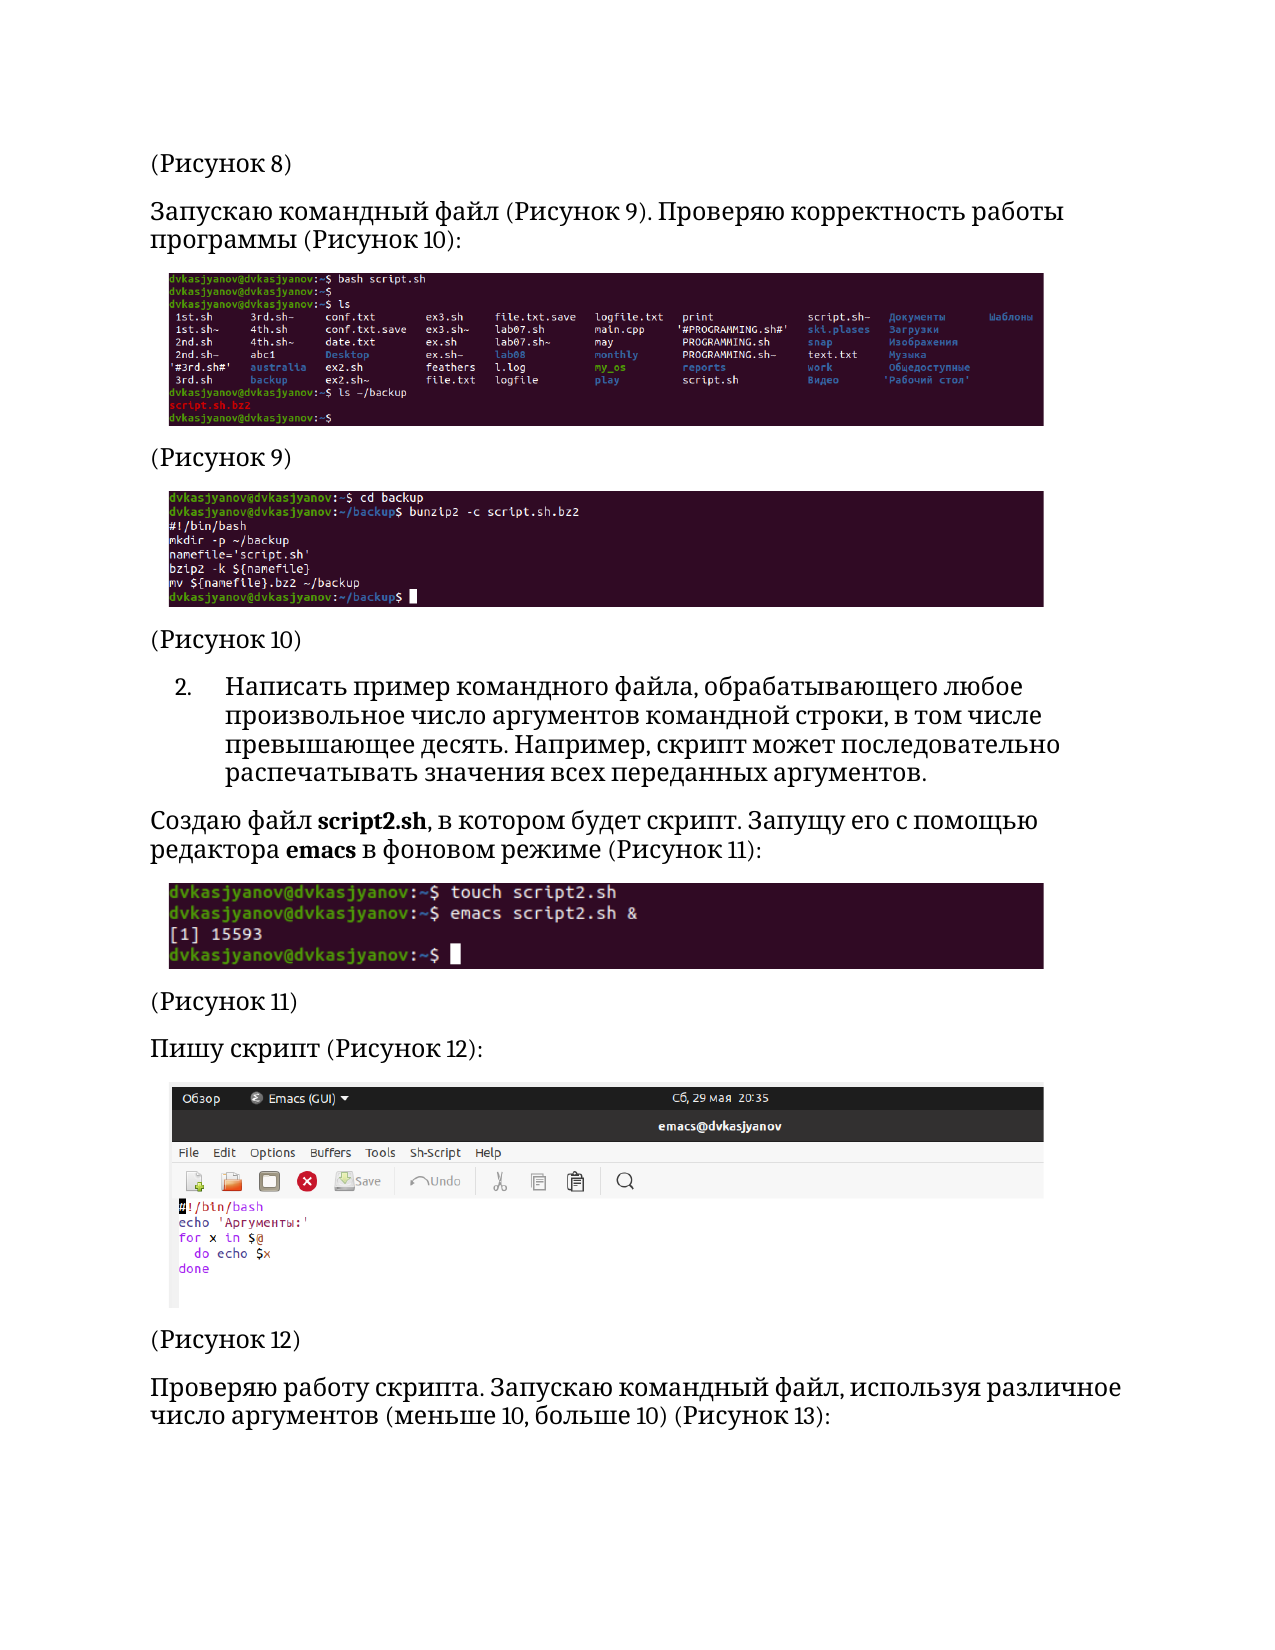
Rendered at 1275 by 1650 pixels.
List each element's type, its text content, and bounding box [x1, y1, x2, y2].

picture [168, 1082, 1044, 1308]
text (Рисунок 10) [150, 626, 1125, 654]
text Пишу скрипт (Рисунок 12): [150, 1035, 1125, 1064]
picture [168, 883, 1044, 969]
picture [168, 273, 1044, 426]
list Написать пример командного файла, обрабатывающего любое произвольное число аргументов командной строки, в том числе превышающее десять. Например, скрипт может последовательно распечатывать значения всех переданных аргументов. [175, 673, 1125, 788]
picture [168, 491, 1044, 607]
text Запускаю командный файл (Рисунок 9). Проверяю корректность работы программы (Рисунок 10): [150, 197, 1125, 255]
text Проверяю работу скрипта. Запускаю командный файл, используя различное число аргументов (меньше 10, больше 10) (Рисунок 13): [150, 1373, 1125, 1431]
text Создаю файл script2.sh, в котором будет скрипт. Запущу его с помощью редактора emacs в фоновом режиме (Рисунок 11): [150, 807, 1125, 864]
text (Рисунок 8) [150, 150, 1125, 179]
text (Рисунок 11) [150, 987, 1125, 1016]
text (Рисунок 9) [150, 444, 1125, 473]
text (Рисунок 12) [150, 1326, 1125, 1355]
